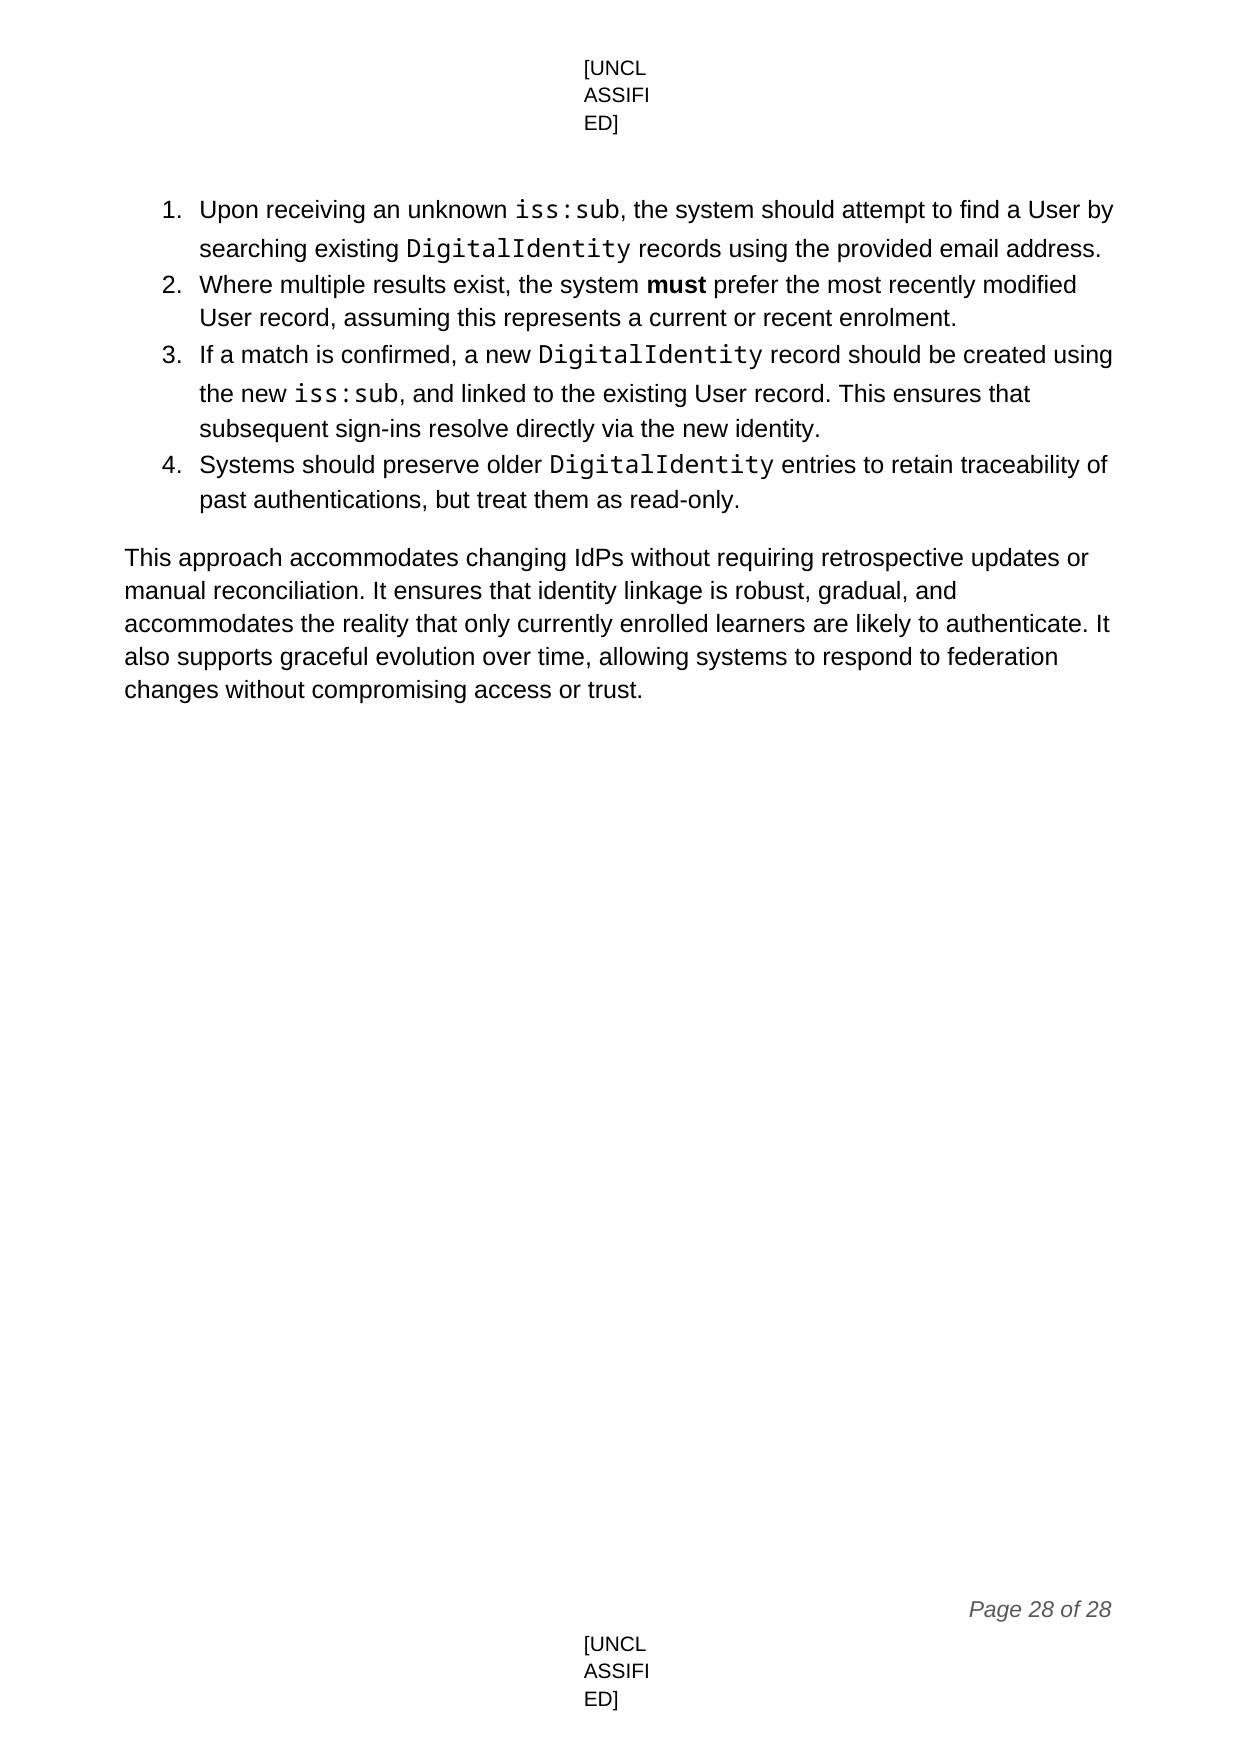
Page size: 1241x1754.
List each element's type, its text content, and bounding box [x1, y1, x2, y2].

list Upon receiving an unknown iss:sub, the system should attempt to find a User by searching existing DigitalIdentity records using the provided email address. [162, 192, 1116, 265]
text This approach accommodates changing IdPs without requiring retrospective updates or manual reconciliation. It ensures that identity linkage is robust, gradual, and accommodates the reality that only currently enrolled learners are likely to authenticate. It also supports graceful evolution over time, allowing systems to respond to federation changes without compromising access or trust. [124, 543, 1116, 704]
list Where multiple results exist, the system must prefer the most recently modified User record, assuming this represents a current or recent enrolment. [162, 270, 1116, 332]
list If a match is confirmed, a new DigitalIdentity record should be created using the new iss:sub, and linked to the existing User record. This ensures that subsequent sign-ins resolve directly via the new identity. [162, 336, 1116, 443]
list Systems should preserve older DigitalIdentity entries to retain traceability of past authentications, but treat them as read-only. [162, 447, 1116, 514]
